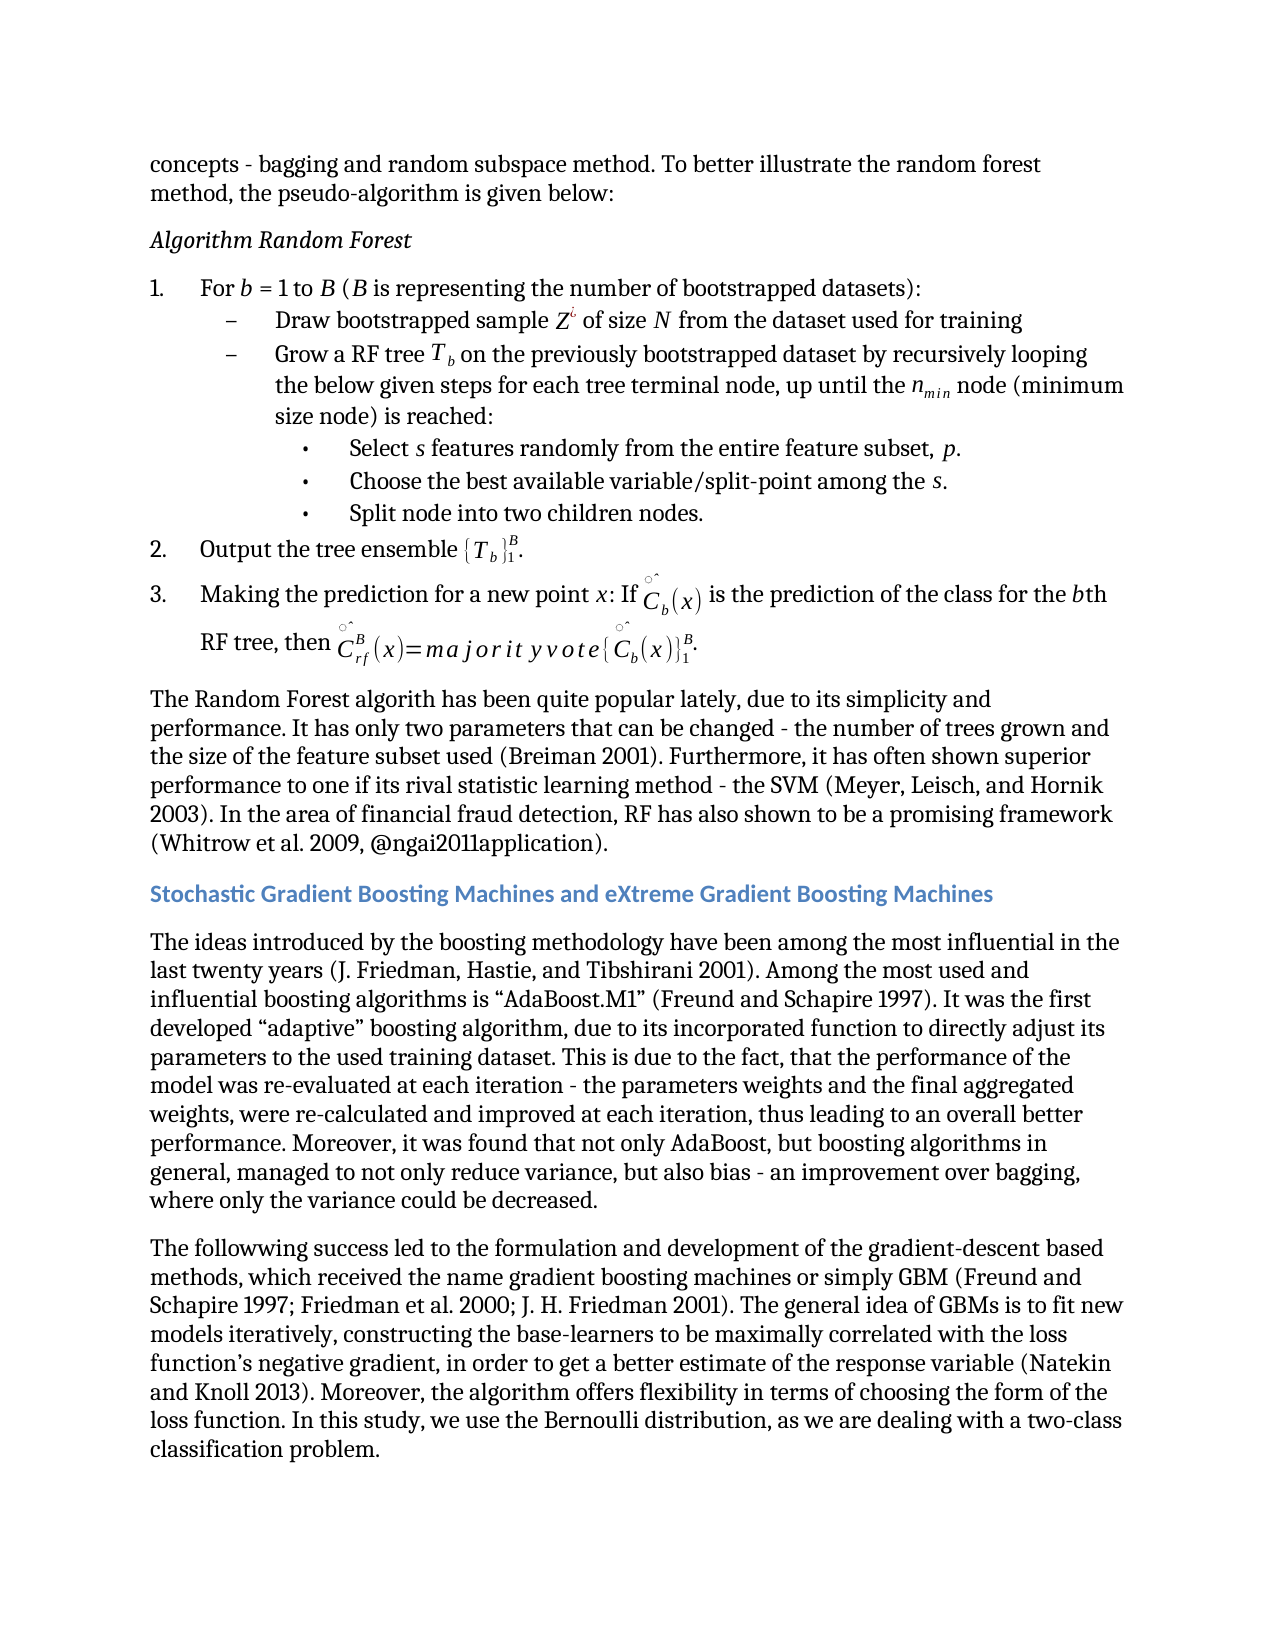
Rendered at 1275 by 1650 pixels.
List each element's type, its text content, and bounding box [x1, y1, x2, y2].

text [150, 150, 1125, 207]
list Draw bootstrapped sample of size from the dataset used for training [225, 306, 1125, 335]
list For = 1 to ( is representing the number of bootstrapped datasets): [150, 274, 1125, 302]
list Grow a RF tree on the previously bootstrapped dataset by recursively looping the below given steps for each tree terminal node, up until the node (minimum size node) is reached: [225, 339, 1125, 430]
list Split node into two children nodes. [300, 499, 1125, 528]
list Select features randomly from the entire feature subset, . [300, 434, 1125, 463]
list Choose the best available variable/split-point among the . [300, 467, 1125, 495]
text The ideas introduced by the boosting methodology have been among the most influential in the last twenty years (J. Friedman, Hastie, and Tibshirani 2001). Among the most used and influential boosting algorithms is “AdaBoost.M1” (Freund and Schapire 1997). It was the first developed “adaptive” boosting algorithm, due to its incorporated function to directly adjust its parameters to the used training dataset. This is due to the fact, that the performance of the model was re-evaluated at each iteration - the parameters weights and the final aggregated weights, were re-calculated and improved at each iteration, thus leading to an overall better performance. Moreover, it was found that not only AdaBoost, but boosting algorithms in general, managed to not only reduce variance, but also bias - an improvement over bagging, where only the variance could be decreased. [150, 927, 1125, 1215]
subtitle Stochastic Gradient Boosting Machines and eXtreme Gradient Boosting Machines [150, 878, 1125, 909]
text The Random Forest algorith has been quite popular lately, due to its simplicity and performance. It has only two parameters that can be changed - the number of trees grown and the size of the feature subset used (Breiman 2001). Furthermore, it has often shown superior performance to one if its rival statistic learning method - the SVM (Meyer, Leisch, and Hornik 2003). In the area of financial fraud detection, RF has also shown to be a promising framework (Whitrow et al. 2009, @ngai2011application). [150, 685, 1125, 857]
list Making the prediction for a new point : If is the prediction of the class for the th RF tree, then . [150, 570, 1125, 666]
text The followwing success led to the formulation and development of the gradient-descent based methods, which received the name gradient boosting machines or simply GBM (Freund and Schapire 1997; Friedman et al. 2000; J. H. Friedman 2001). The general idea of GBMs is to fit new models iteratively, constructing the base-learners to be maximally correlated with the loss function’s negative gradient, in order to get a better estimate of the response variable (Natekin and Knoll 2013). Moreover, the algorithm offers flexibility in terms of choosing the form of the loss function. In this study, we use the Bernoulli distribution, as we are dealing with a two-class classification problem. [150, 1234, 1125, 1464]
list Output the tree ensemble . [150, 532, 1125, 566]
text Algorithm Random Forest [150, 226, 1125, 255]
